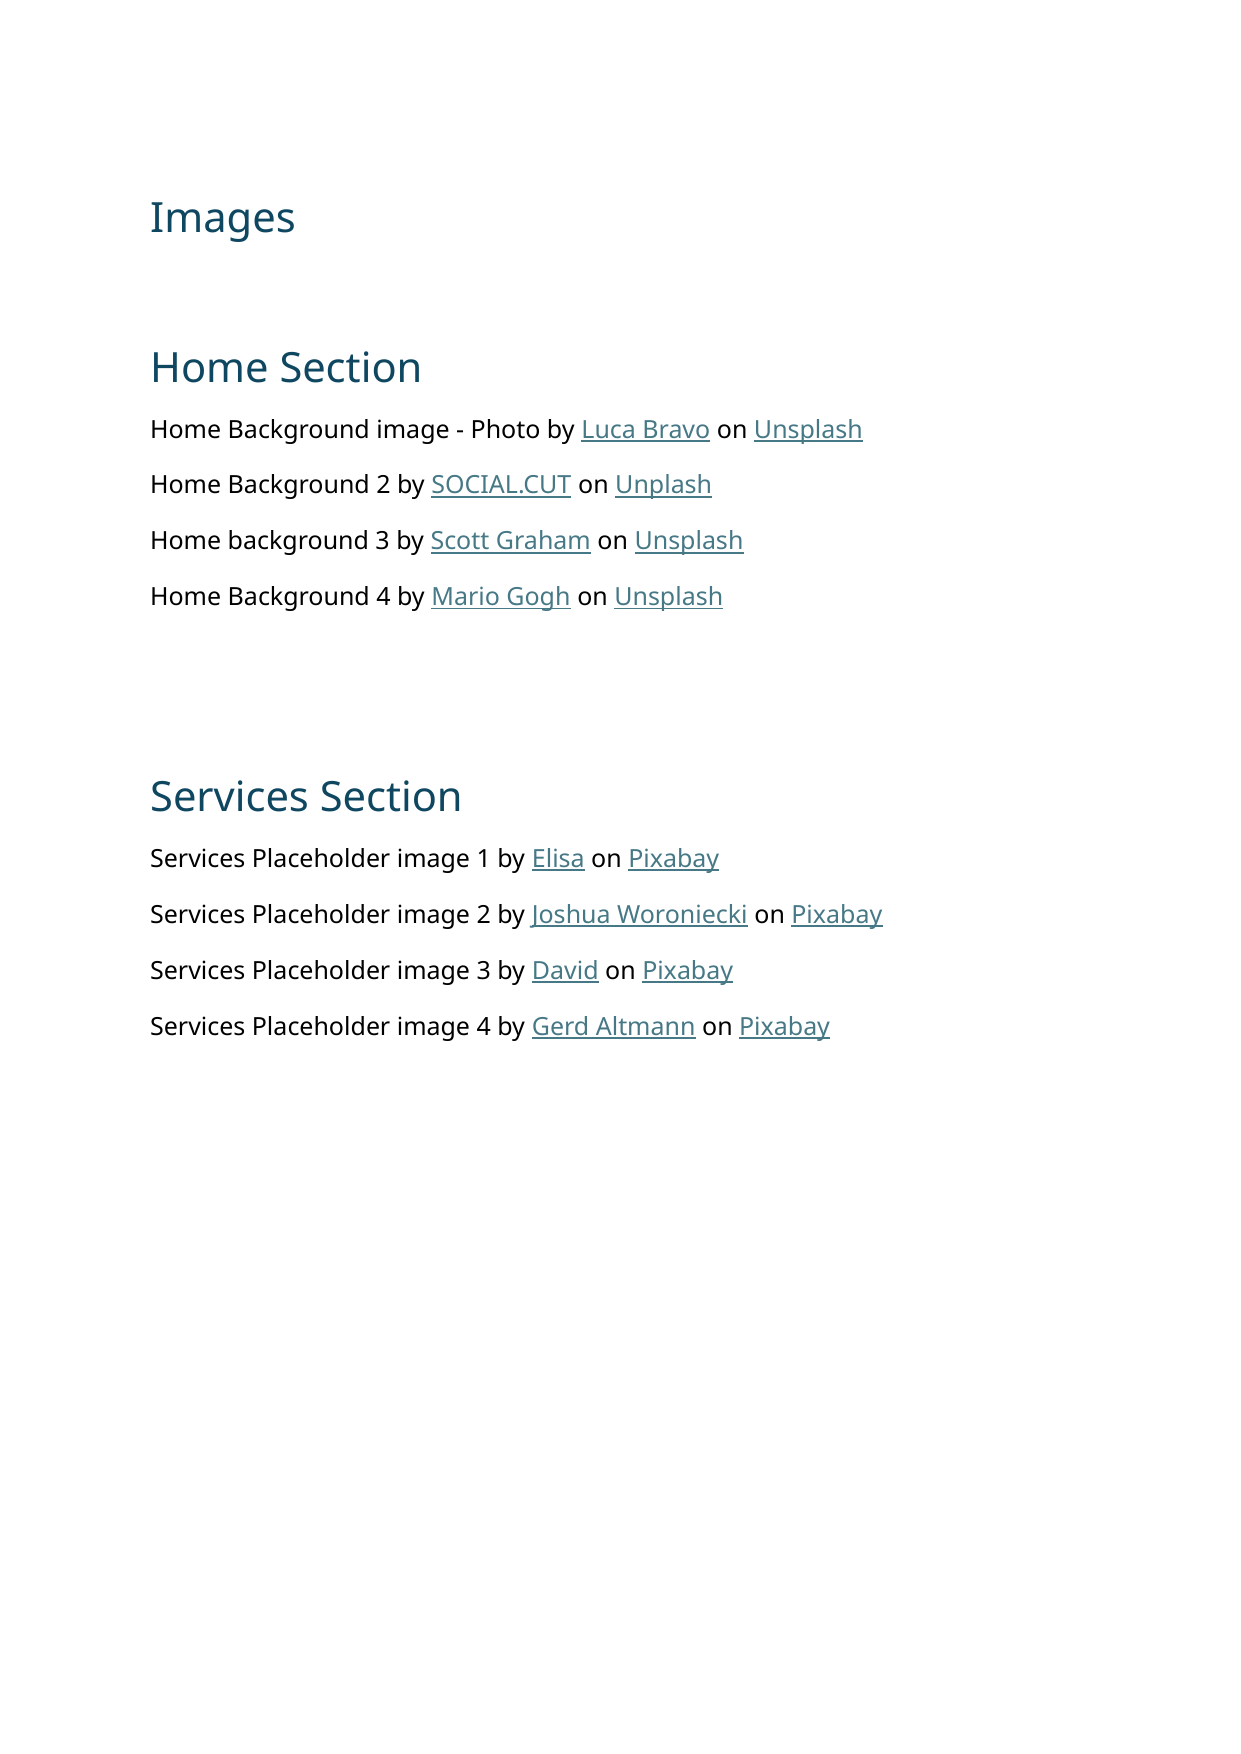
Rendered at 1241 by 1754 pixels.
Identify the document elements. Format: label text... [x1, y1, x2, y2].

text Services Placeholder image 3 by David on Pixabay [150, 952, 1090, 986]
text Services Placeholder image 4 by Gerd Altmann on Pixabay [150, 1008, 1090, 1042]
text Home Background 4 by Mario Gogh on Unsplash [150, 579, 1090, 613]
text Home background 3 by Scott Graham on Unsplash [150, 523, 1090, 557]
subtitle Home Section [150, 338, 1090, 394]
text Services Placeholder image 1 by Elisa on Pixabay [150, 841, 1090, 875]
text Home Background image - Photo by Luca Bravo on Unsplash [150, 411, 1090, 445]
text Home Background 2 by SOCIAL.CUT on Unplash [150, 467, 1090, 501]
subtitle Services Section [150, 767, 1090, 824]
text Services Placeholder image 2 by Joshua Woroniecki on Pixabay [150, 896, 1090, 931]
subtitle Images [150, 187, 1090, 244]
